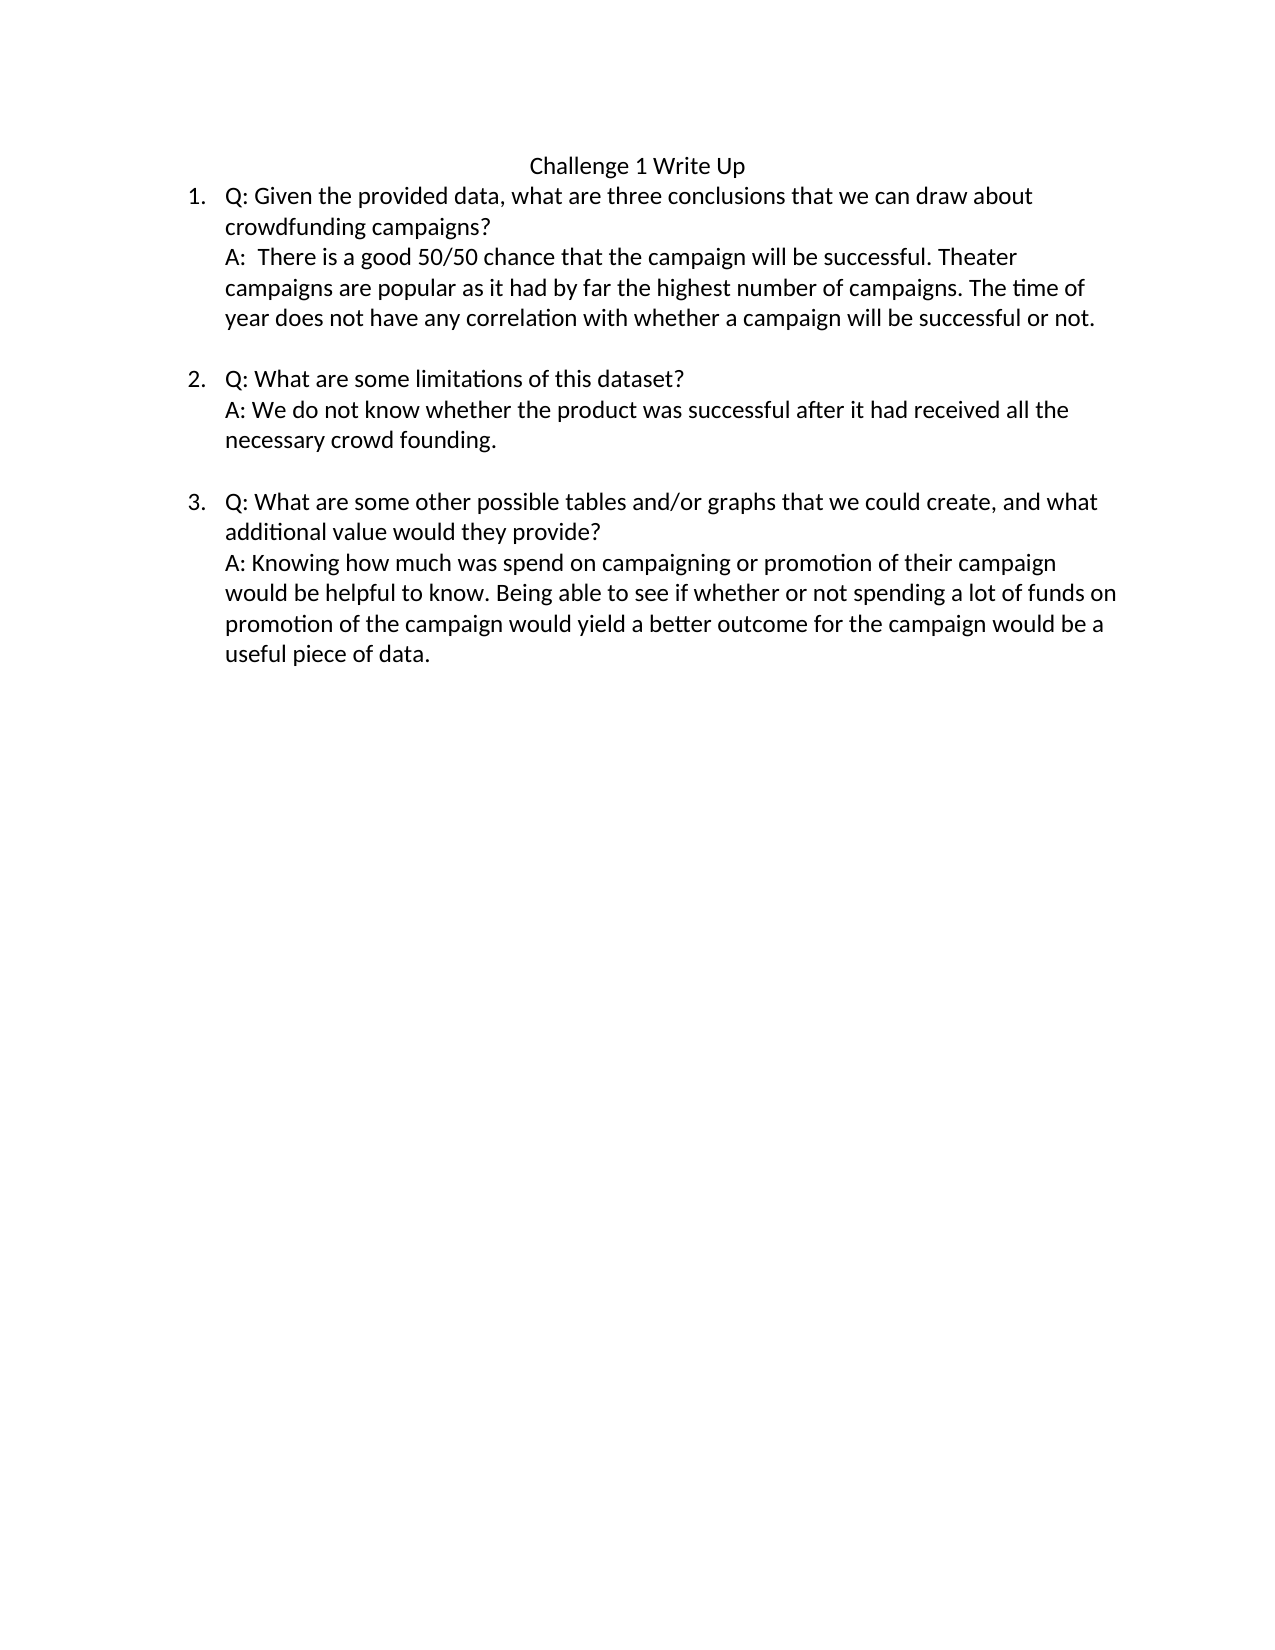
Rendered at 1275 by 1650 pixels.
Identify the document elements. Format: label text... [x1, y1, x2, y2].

list A: We do not know whether the product was successful after it had received all the necessary crowd founding. [225, 394, 1125, 455]
list Q: Given the provided data, what are three conclusions that we can draw about crowdfunding campaigns? [187, 181, 1125, 242]
text A: There is a good 50/50 chance that the campaign will be successful. Theater campaigns are popular as it had by far the highest number of campaigns. The time of year does not have any correlation with whether a campaign will be successful or not. [225, 242, 1125, 333]
list A: Knowing how much was spend on campaigning or promotion of their campaign would be helpful to know. Being able to see if whether or not spending a lot of funds on promotion of the campaign would yield a better outcome for the campaign would be a useful piece of data. [225, 547, 1125, 669]
text Challenge 1 Write Up [150, 150, 1125, 181]
list Q: What are some other possible tables and/or graphs that we could create, and what additional value would they provide? [187, 486, 1125, 547]
list Q: What are some limitations of this dataset? [187, 364, 1125, 394]
